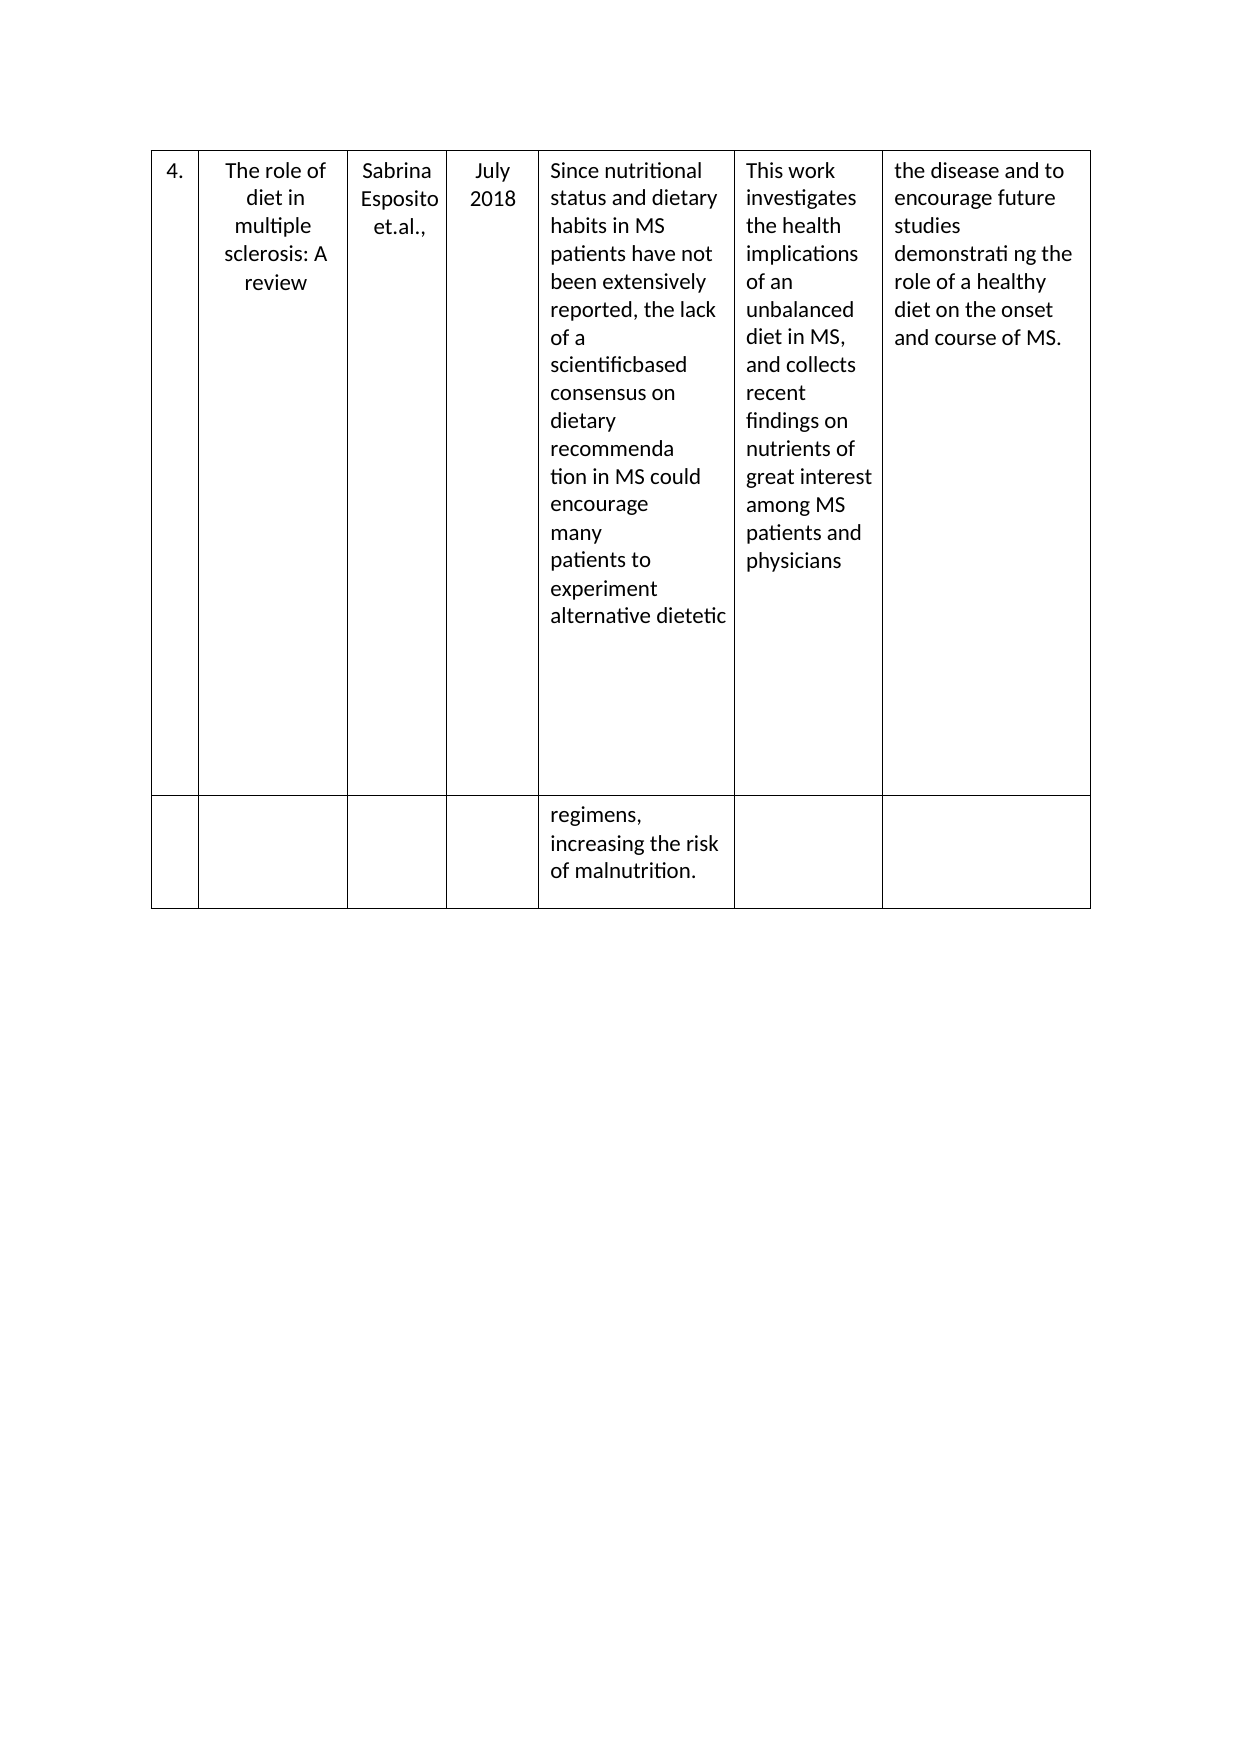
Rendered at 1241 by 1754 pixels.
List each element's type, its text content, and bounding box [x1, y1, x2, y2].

table_cell the disease and to encourage future studies demonstrati ng the role of a healthy diet on the onset and course of MS. [883, 151, 1090, 794]
table_cell 4. [152, 151, 198, 794]
table_cell The role of diet in multiple sclerosis: A review [199, 151, 347, 794]
table_cell regimens, increasing the risk of malnutrition. [539, 796, 734, 908]
table_cell July 2018 [447, 151, 538, 794]
table_cell [735, 796, 882, 908]
table_cell [883, 796, 1090, 908]
table_cell Sabrina Esposito et.al., [348, 151, 446, 794]
table_cell [447, 796, 538, 908]
table_cell [348, 796, 446, 908]
table_cell This work investigates the health implications of an unbalanced diet in MS, and collects recent findings on nutrients of great interest among MS patients and physicians [735, 151, 882, 794]
table_cell Since nutritional status and dietary habits in MS patients have not been extensively reported, the lack of a scientificbased consensus on dietary recommenda tion in MS could encourage many patients to experiment alternative dietetic [539, 151, 734, 794]
table_cell [199, 796, 347, 908]
table_cell [152, 796, 198, 908]
